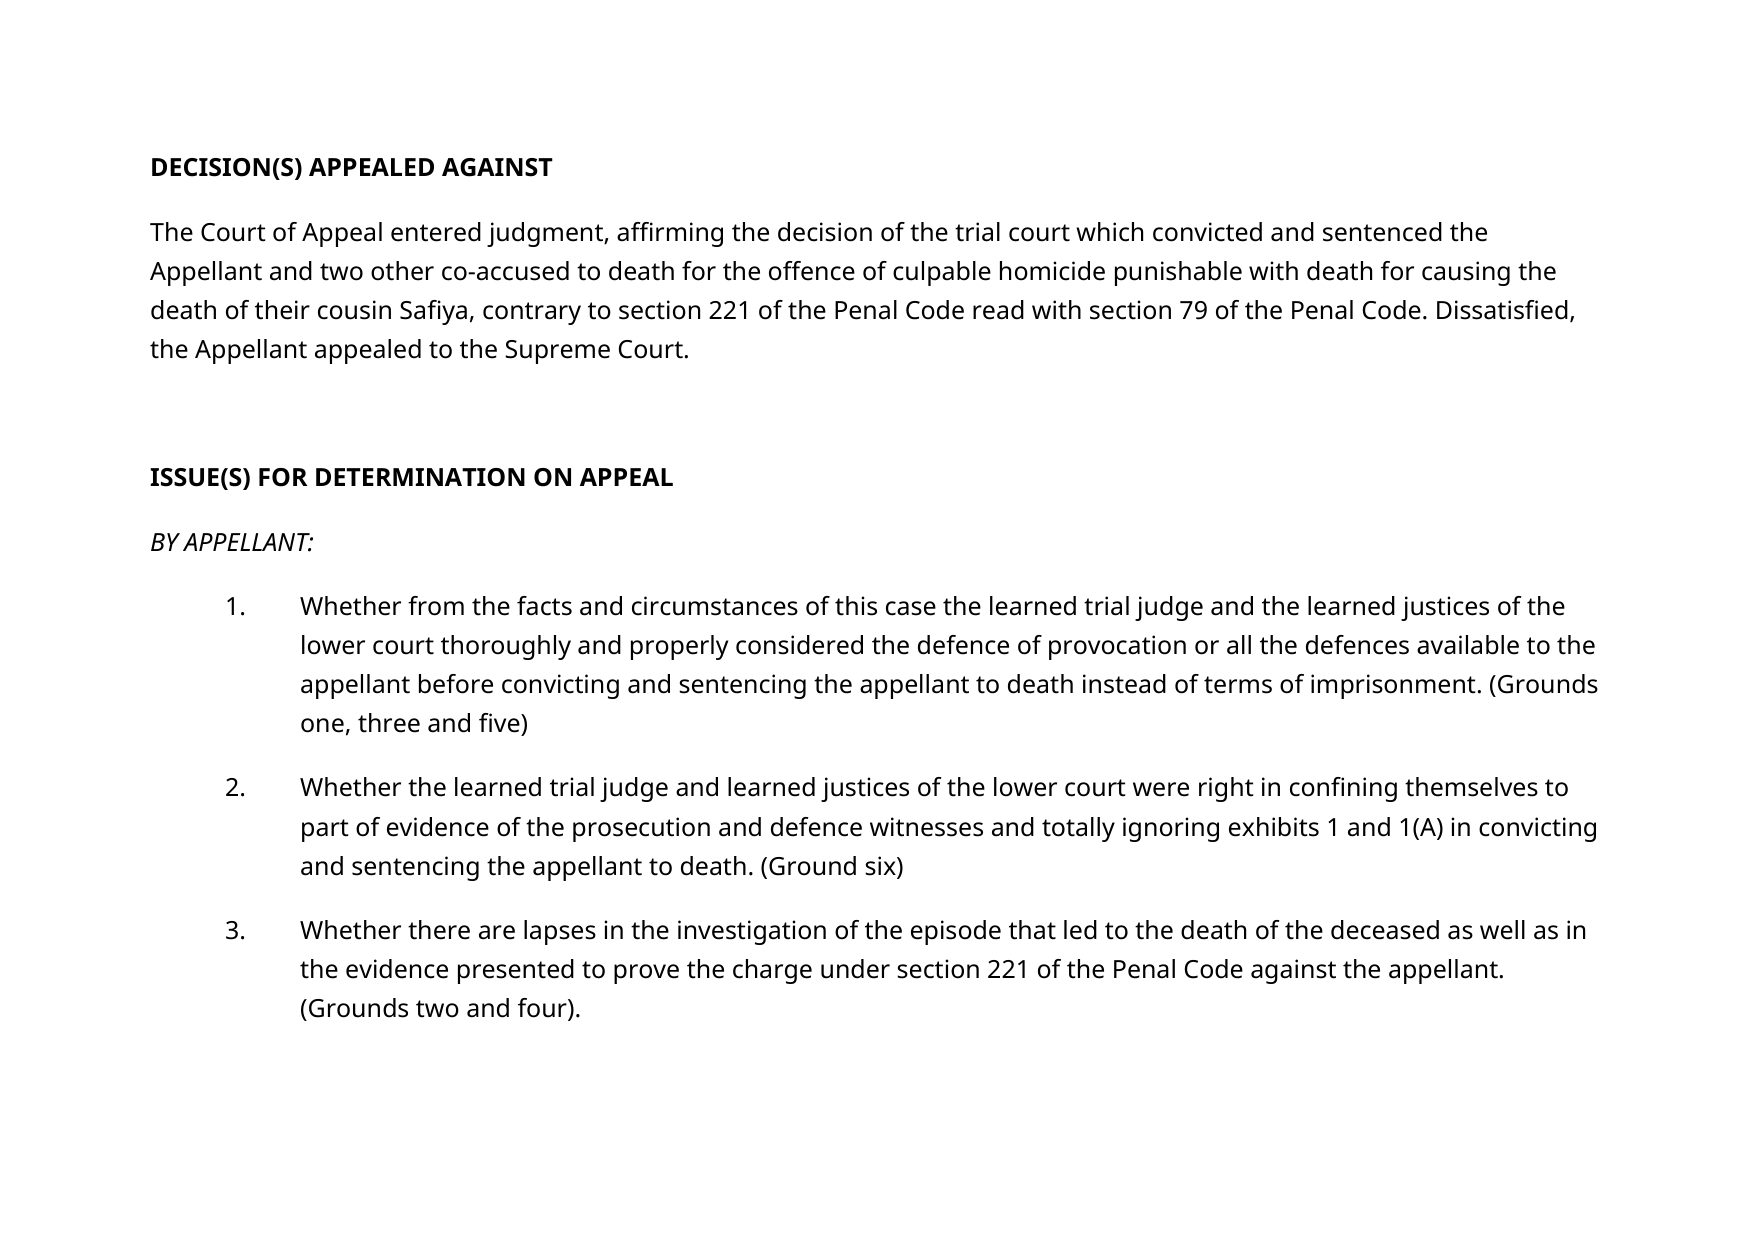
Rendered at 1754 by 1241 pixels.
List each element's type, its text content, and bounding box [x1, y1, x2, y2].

text ISSUE(S) FOR DETERMINATION ON APPEAL [150, 460, 1604, 494]
text The Court of Appeal entered judgment, affirming the decision of the trial court which convicted and sentenced the Appellant and two other co-accused to death for the offence of culpable homicide punishable with death for causing the death of their cousin Safiya, contrary to section 221 of the Penal Code read with section 79 of the Penal Code. Dissatisfied, the Appellant appealed to the Supreme Court. [150, 214, 1604, 366]
text DECISION(S) APPEALED AGAINST [150, 150, 1604, 184]
text 3. Whether there are lapses in the investigation of the episode that led to the death of the deceased as well as in the evidence presented to prove the charge under section 221 of the Penal Code against the appellant. (Grounds two and four). [225, 912, 1604, 1025]
text 2. Whether the learned trial judge and learned justices of the lower court were right in confining themselves to part of evidence of the prosecution and defence witnesses and totally ignoring exhibits 1 and 1(A) in convicting and sentencing the appellant to death. (Ground six) [225, 770, 1604, 882]
text 1. Whether from the facts and circumstances of this case the learned trial judge and the learned justices of the lower court thoroughly and properly considered the defence of provocation or all the defences available to the appellant before convicting and sentencing the appellant to death instead of terms of imprisonment. (Grounds one, three and five) [225, 588, 1604, 740]
text BY APPELLANT: [150, 524, 1604, 558]
